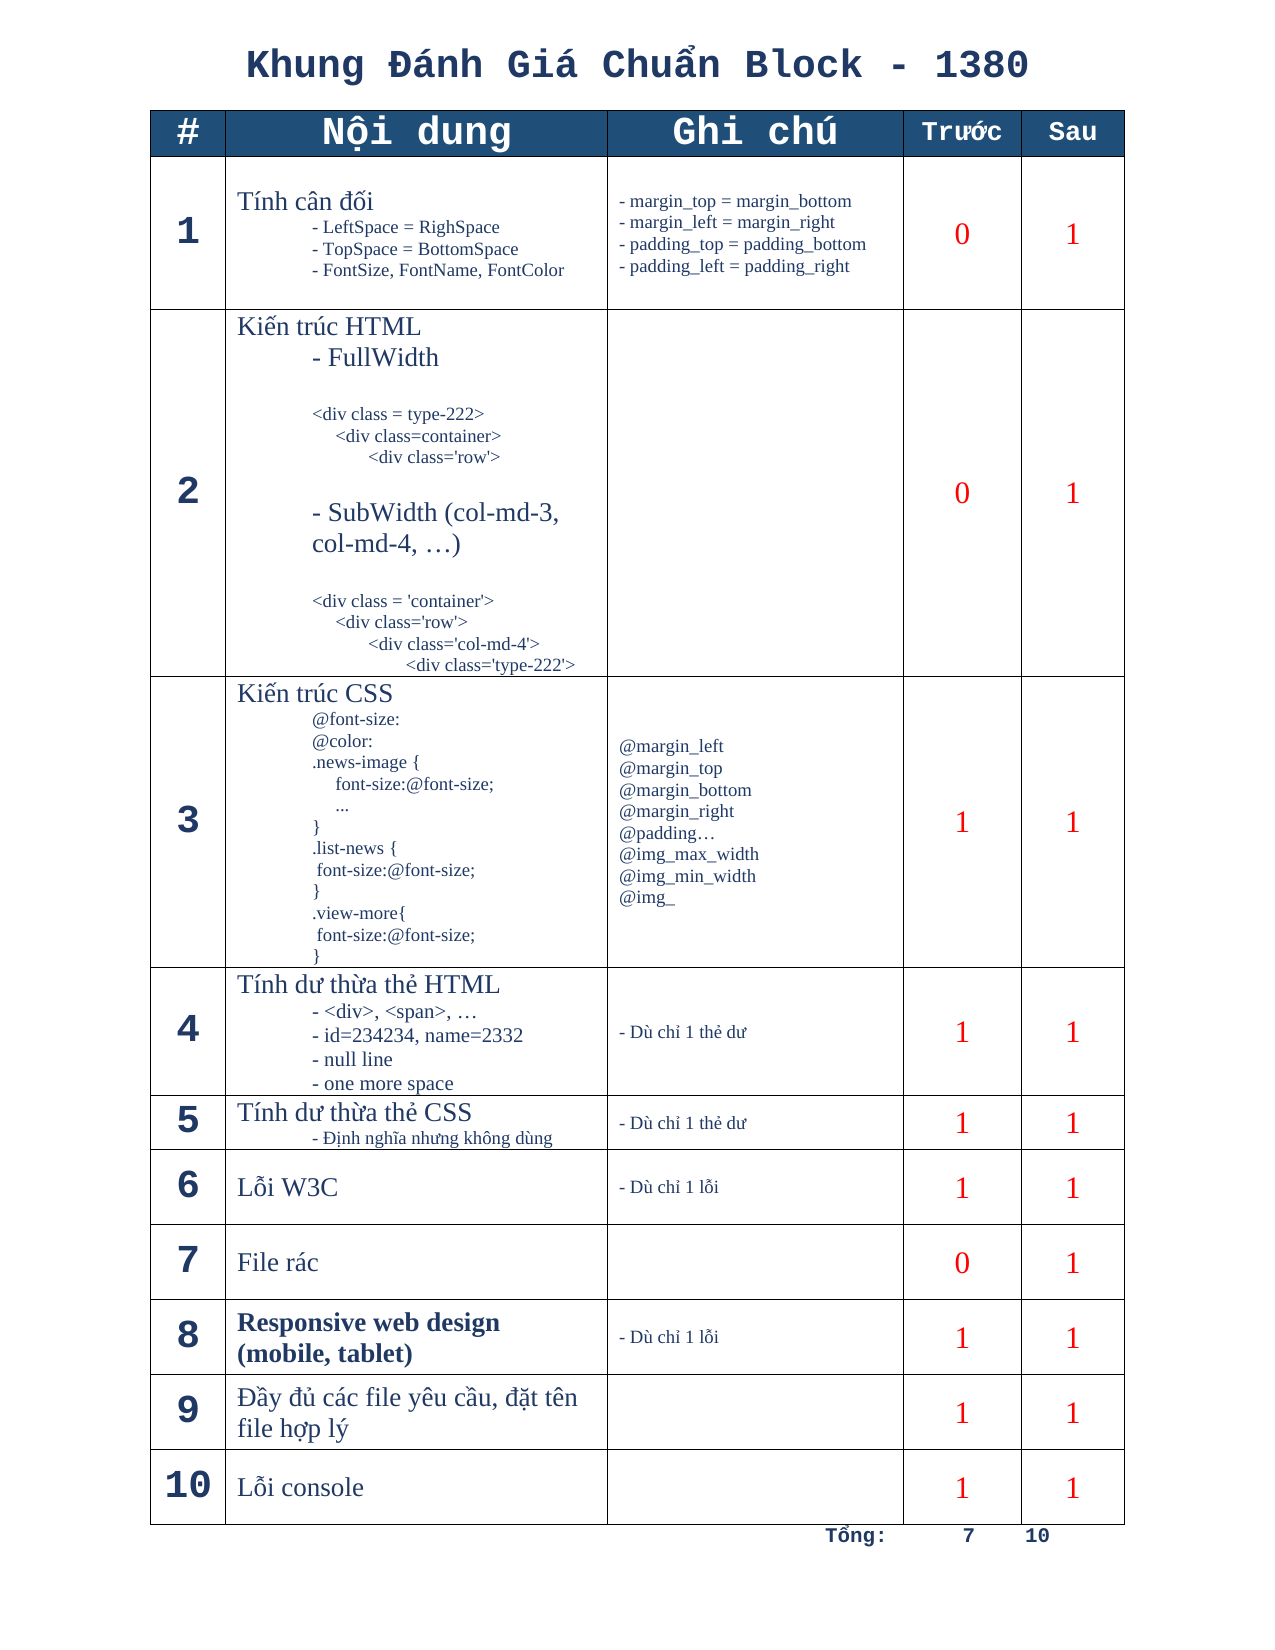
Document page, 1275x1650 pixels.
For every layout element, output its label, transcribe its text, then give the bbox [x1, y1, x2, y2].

table_cell 1 [904, 1150, 1021, 1224]
table_cell Lỗi console [226, 1450, 607, 1524]
table_cell 3 [151, 677, 225, 967]
table_cell Tính dư thừa thẻ CSS - Định nghĩa nhưng không dùng [226, 1096, 607, 1149]
table_cell 6 [151, 1150, 225, 1224]
table_cell 1 [904, 968, 1021, 1095]
table_cell 1 [1022, 157, 1124, 309]
table_cell 9 [151, 1375, 225, 1449]
table_cell 5 [151, 1096, 225, 1149]
table_cell 1 [904, 1450, 1021, 1524]
table_cell 1 [904, 677, 1021, 967]
table_cell 0 [904, 157, 1021, 309]
table_cell [608, 1450, 903, 1524]
table_cell 0 [904, 1225, 1021, 1299]
table_cell 7 [151, 1225, 225, 1299]
table_cell 1 [1022, 677, 1124, 967]
table_cell - Dù chỉ 1 lỗi [608, 1150, 903, 1224]
table_header Nội dung [226, 111, 607, 156]
table_cell 1 [904, 1300, 1021, 1374]
table_cell Responsive web design (mobile, tablet) [226, 1300, 607, 1374]
table_cell - Dù chỉ 1 thẻ dư [608, 1096, 903, 1149]
table_cell [608, 1225, 903, 1299]
table_cell Kiến trúc HTML - FullWidth <div class = type-222> <div class=container> <div class='row'> - SubWidth (col-md-3, col-md-4, …) <div class = 'container'> <div class='row'> <div class='col-md-4'> <div class='type-222'> [226, 310, 607, 676]
table_cell File rác [226, 1225, 607, 1299]
table_cell 10 [151, 1450, 225, 1524]
table_cell Đầy đủ các file yêu cầu, đặt tên file hợp lý [226, 1375, 607, 1449]
table_cell 1 [1022, 968, 1124, 1095]
table_cell [608, 310, 903, 676]
table_cell 1 [1022, 1096, 1124, 1149]
table_header Sau [1022, 111, 1124, 156]
table_cell 1 [904, 1096, 1021, 1149]
table_cell 1 [1022, 310, 1124, 676]
table_cell - Dù chỉ 1 lỗi [608, 1300, 903, 1374]
table_cell 1 [1022, 1375, 1124, 1449]
table_cell Kiến trúc CSS @font-size: @color: .news-image { font-size:@font-size; ... } .list-news { font-size:@font-size; } .view-more{ font-size:@font-size; } [226, 677, 607, 967]
table_header Ghi chú [608, 111, 903, 156]
table_cell 1 [1022, 1150, 1124, 1224]
table_cell 2 [151, 310, 225, 676]
table_cell Lỗi W3C [226, 1150, 607, 1224]
table_cell 1 [1022, 1450, 1124, 1524]
table_cell 1 [1022, 1225, 1124, 1299]
table_cell Tính cân đối - LeftSpace = RighSpace - TopSpace = BottomSpace - FontSize, FontName, FontColor [226, 157, 607, 309]
text Tổng: 7 10 [150, 1525, 1125, 1548]
table_cell - margin_top = margin_bottom - margin_left = margin_right - padding_top = padding_bottom - padding_left = padding_right [608, 157, 903, 309]
table_cell 1 [1022, 1300, 1124, 1374]
table_cell 1 [904, 1375, 1021, 1449]
table_header # [151, 111, 225, 156]
text Khung Đánh Giá Chuẩn Block - 1380 [150, 45, 1125, 90]
table_cell 0 [904, 310, 1021, 676]
table_cell 8 [151, 1300, 225, 1374]
table_cell - Dù chỉ 1 thẻ dư [608, 968, 903, 1095]
table_cell @margin_left @margin_top @margin_bottom @margin_right @padding… @img_max_width @img_min_width @img_ [608, 677, 903, 967]
table_cell [608, 1375, 903, 1449]
table_cell Tính dư thừa thẻ HTML - <div>, <span>, … - id=234234, name=2332 - null line - one more space [226, 968, 607, 1095]
table_cell 4 [151, 968, 225, 1095]
table_cell 1 [151, 157, 225, 309]
table_header Trước [904, 111, 1021, 156]
